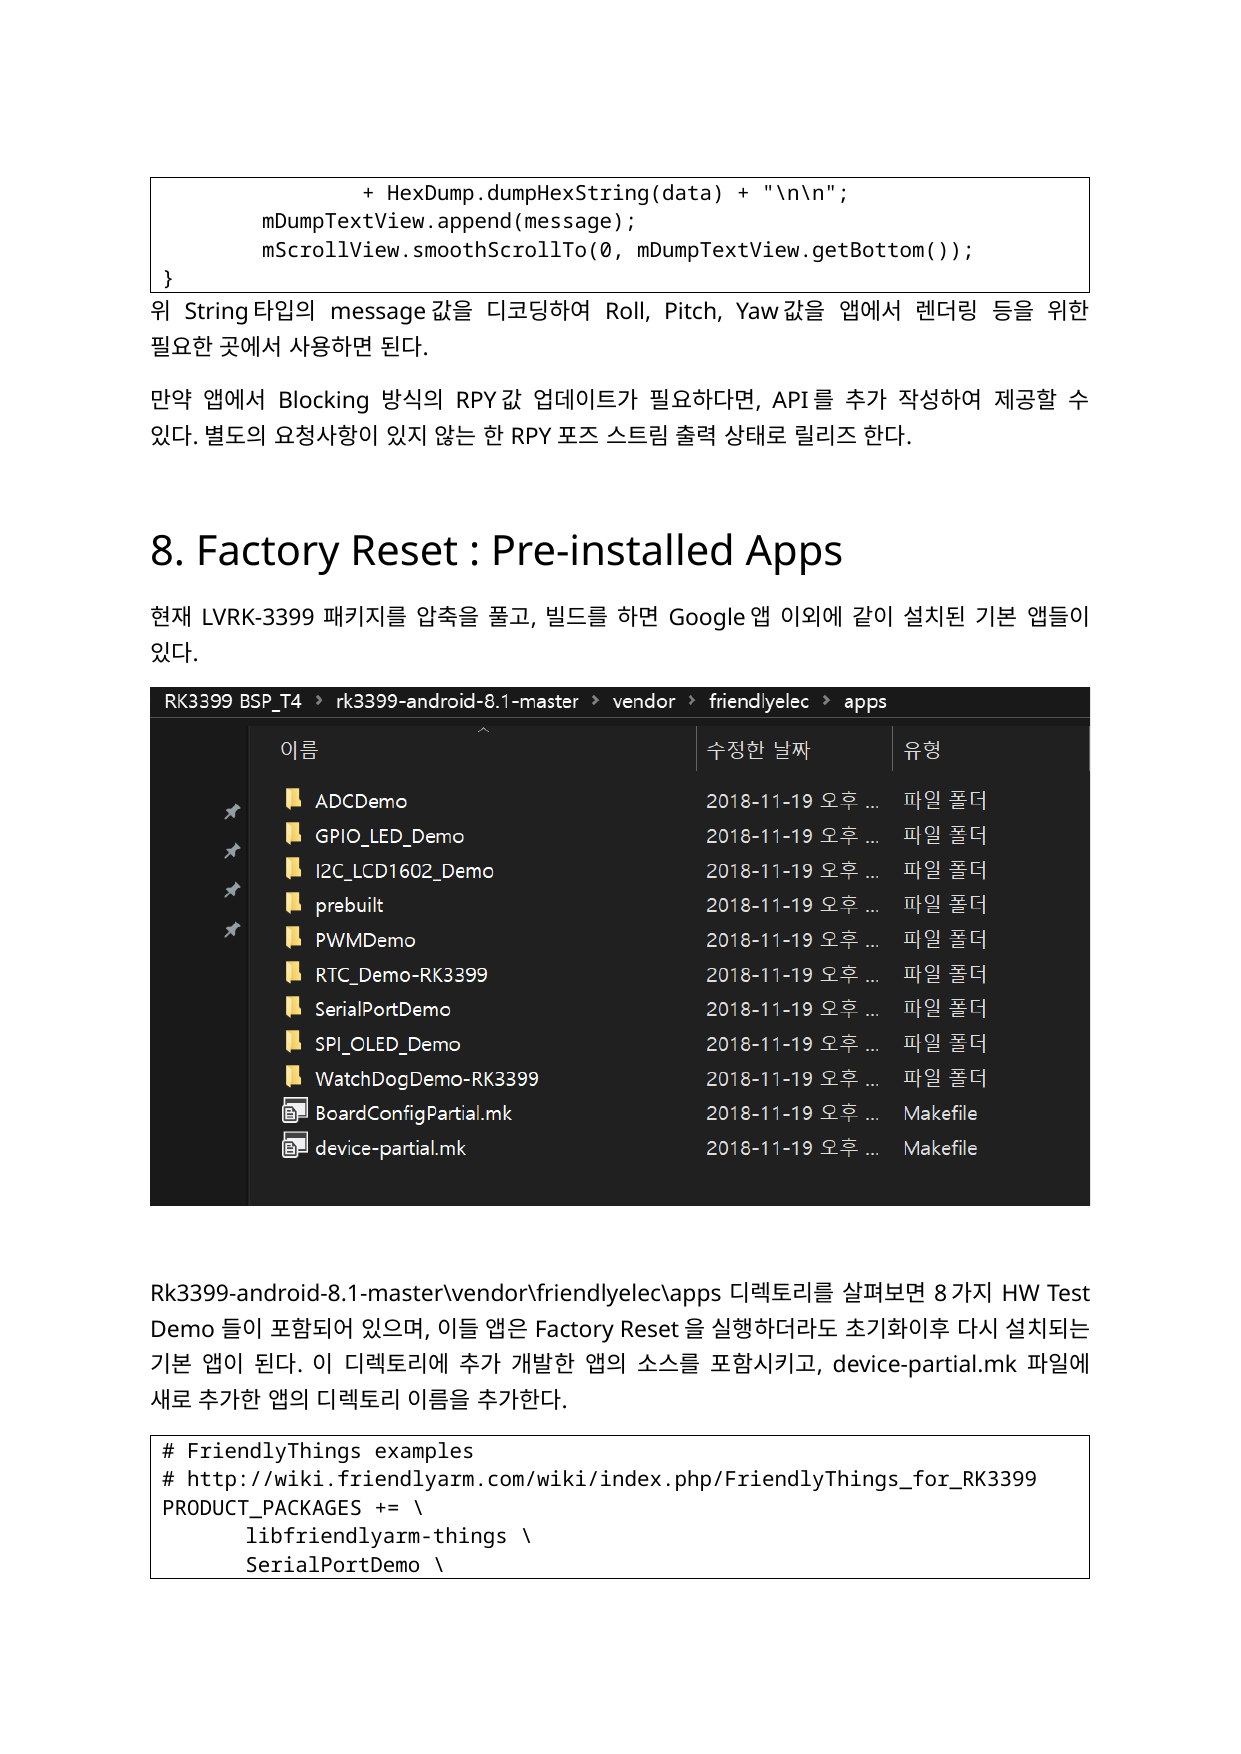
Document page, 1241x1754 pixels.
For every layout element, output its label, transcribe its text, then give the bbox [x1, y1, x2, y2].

text 8. Factory Reset : Pre-installed Apps [150, 521, 1090, 577]
picture [150, 687, 1091, 1206]
text Rk3399-android-8.1-master\vendor\friendlyelec\apps 디렉토리를 살펴보면 8가지 HW Test Demo 들이 포함되어 있으며, 이들 앱은 Factory Reset을 실행하더라도 초기화이후 다시 설치되는 기본 앱이 된다. 이 디렉토리에 추가 개발한 앱의 소스를 포함시키고, device-partial.mk 파일에 새로 추가한 앱의 디렉토리 이름을 추가한다. [150, 1274, 1090, 1416]
text 만약 앱에서 Blocking 방식의 RPY값 업데이트가 필요하다면, API를 추가 작성하여 제공할 수 있다. 별도의 요청사항이 있지 않는 한 RPY 포즈 스트림 출력 상태로 릴리즈 한다. [150, 382, 1090, 451]
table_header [151, 1436, 1089, 1578]
text 위 String타입의 message값을 디코딩하여 Roll, Pitch, Yaw값을 앱에서 렌더링 등을 위한 필요한 곳에서 사용하면 된다. [150, 293, 1090, 362]
text 현재 LVRK-3399 패키지를 압축을 풀고, 빌드를 하면 Google앱 이외에 같이 설치된 기본 앱들이 있다. [150, 598, 1090, 668]
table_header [151, 178, 1089, 292]
